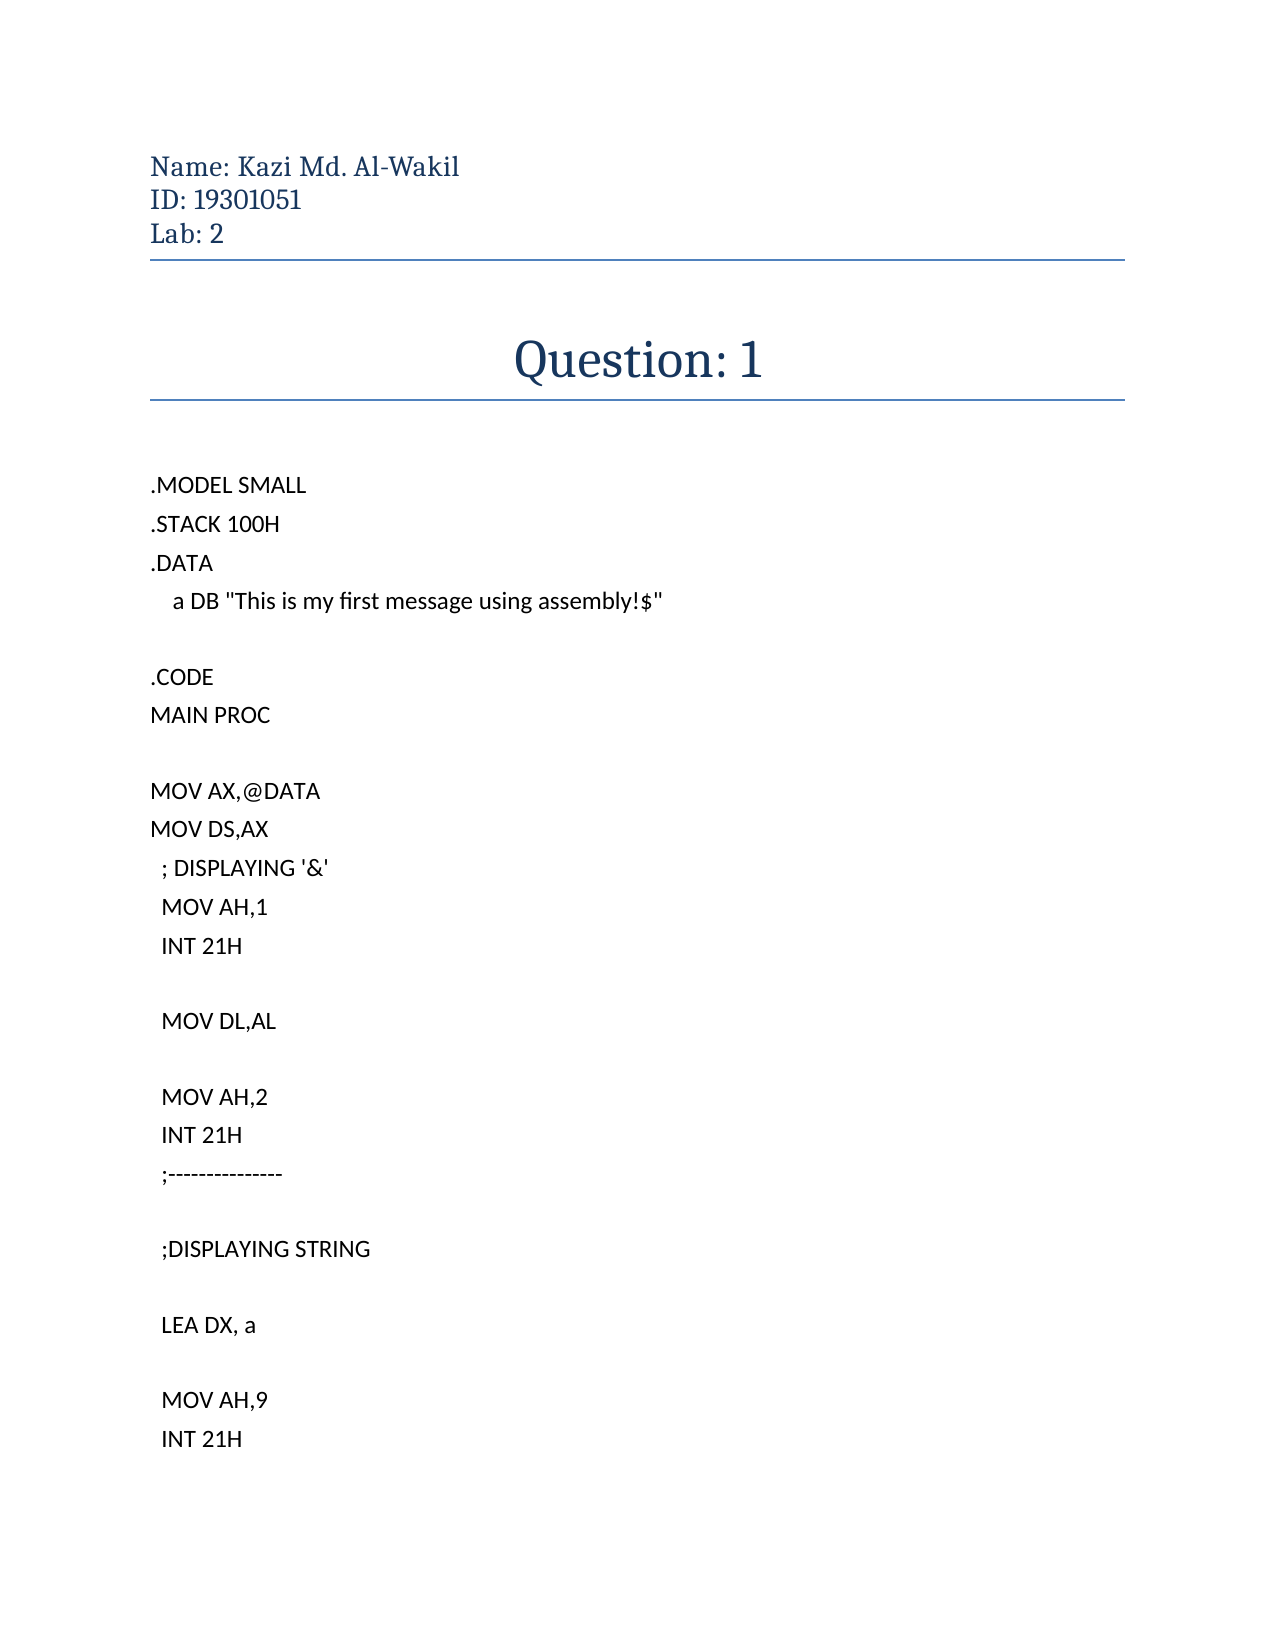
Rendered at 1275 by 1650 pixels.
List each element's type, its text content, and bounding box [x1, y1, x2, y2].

text INT 21H [150, 1119, 1125, 1150]
text MOV DS,AX [150, 814, 1125, 844]
text .STACK 100H [150, 508, 1125, 538]
text LEA DX, a [150, 1309, 1125, 1339]
text MOV AH,9 [150, 1384, 1125, 1414]
text ;--------------- [150, 1158, 1125, 1189]
text .CODE [150, 661, 1125, 691]
text .MODEL SMALL [150, 469, 1125, 499]
text MOV AX,@DATA [150, 775, 1125, 805]
text ;DISPLAYING STRING [150, 1233, 1125, 1264]
title Name: Kazi Md. Al-Wakil ID: 19301051 Lab: 2 [150, 150, 1125, 259]
text ; DISPLAYING '&' [150, 852, 1125, 883]
text MOV DL,AL [150, 1005, 1125, 1036]
text MOV AH,2 [150, 1081, 1125, 1111]
text MAIN PROC [150, 699, 1125, 730]
text INT 21H [150, 1423, 1125, 1453]
text INT 21H [150, 930, 1125, 961]
text MOV AH,1 [150, 891, 1125, 922]
text a DB "This is my first message using assembly!$" [150, 586, 1125, 616]
title Question: 1 [150, 329, 1125, 399]
text .DATA [150, 547, 1125, 577]
